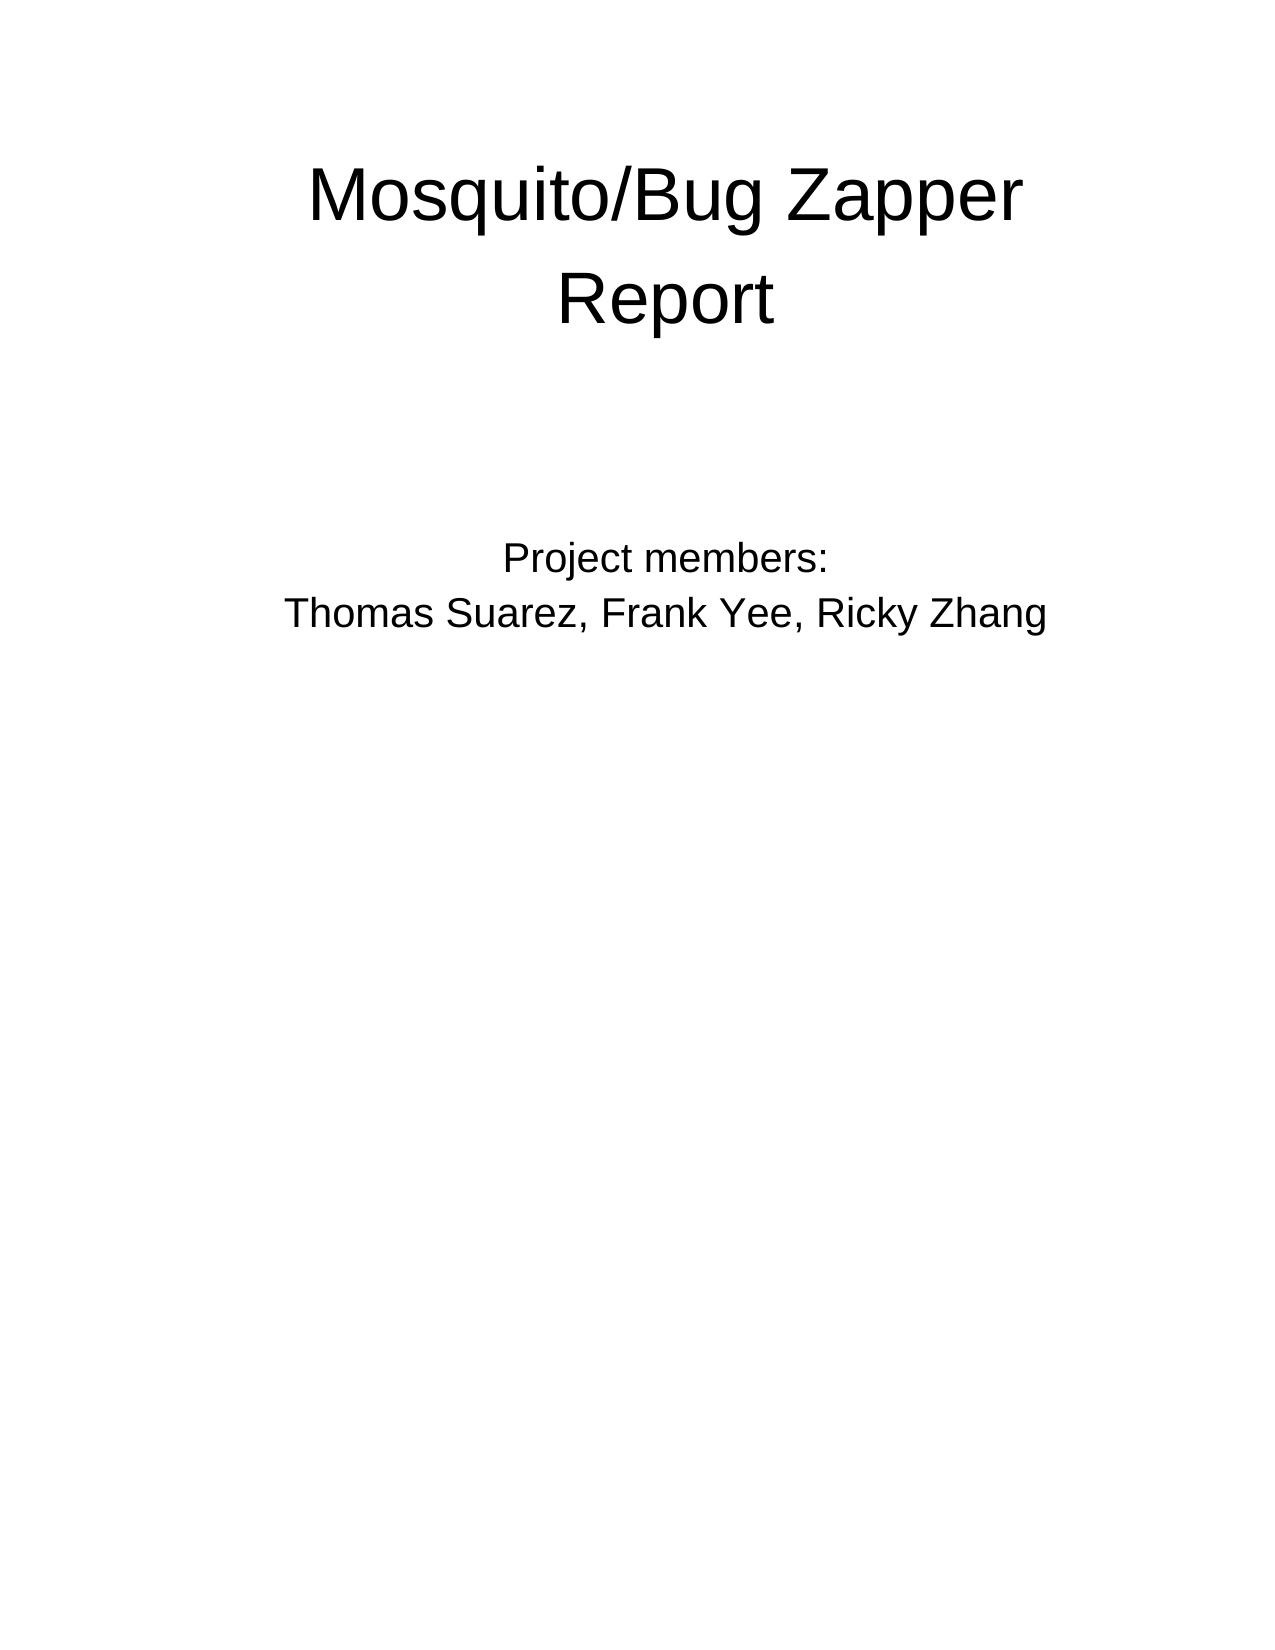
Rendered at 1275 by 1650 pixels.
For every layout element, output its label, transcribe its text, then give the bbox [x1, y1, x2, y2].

title Mosquito/Bug Zapper [206, 150, 1125, 236]
text Report [206, 255, 1125, 339]
text Project members: [206, 533, 1125, 581]
text Thomas Suarez, Frank Yee, Ricky Zhang [206, 588, 1125, 636]
